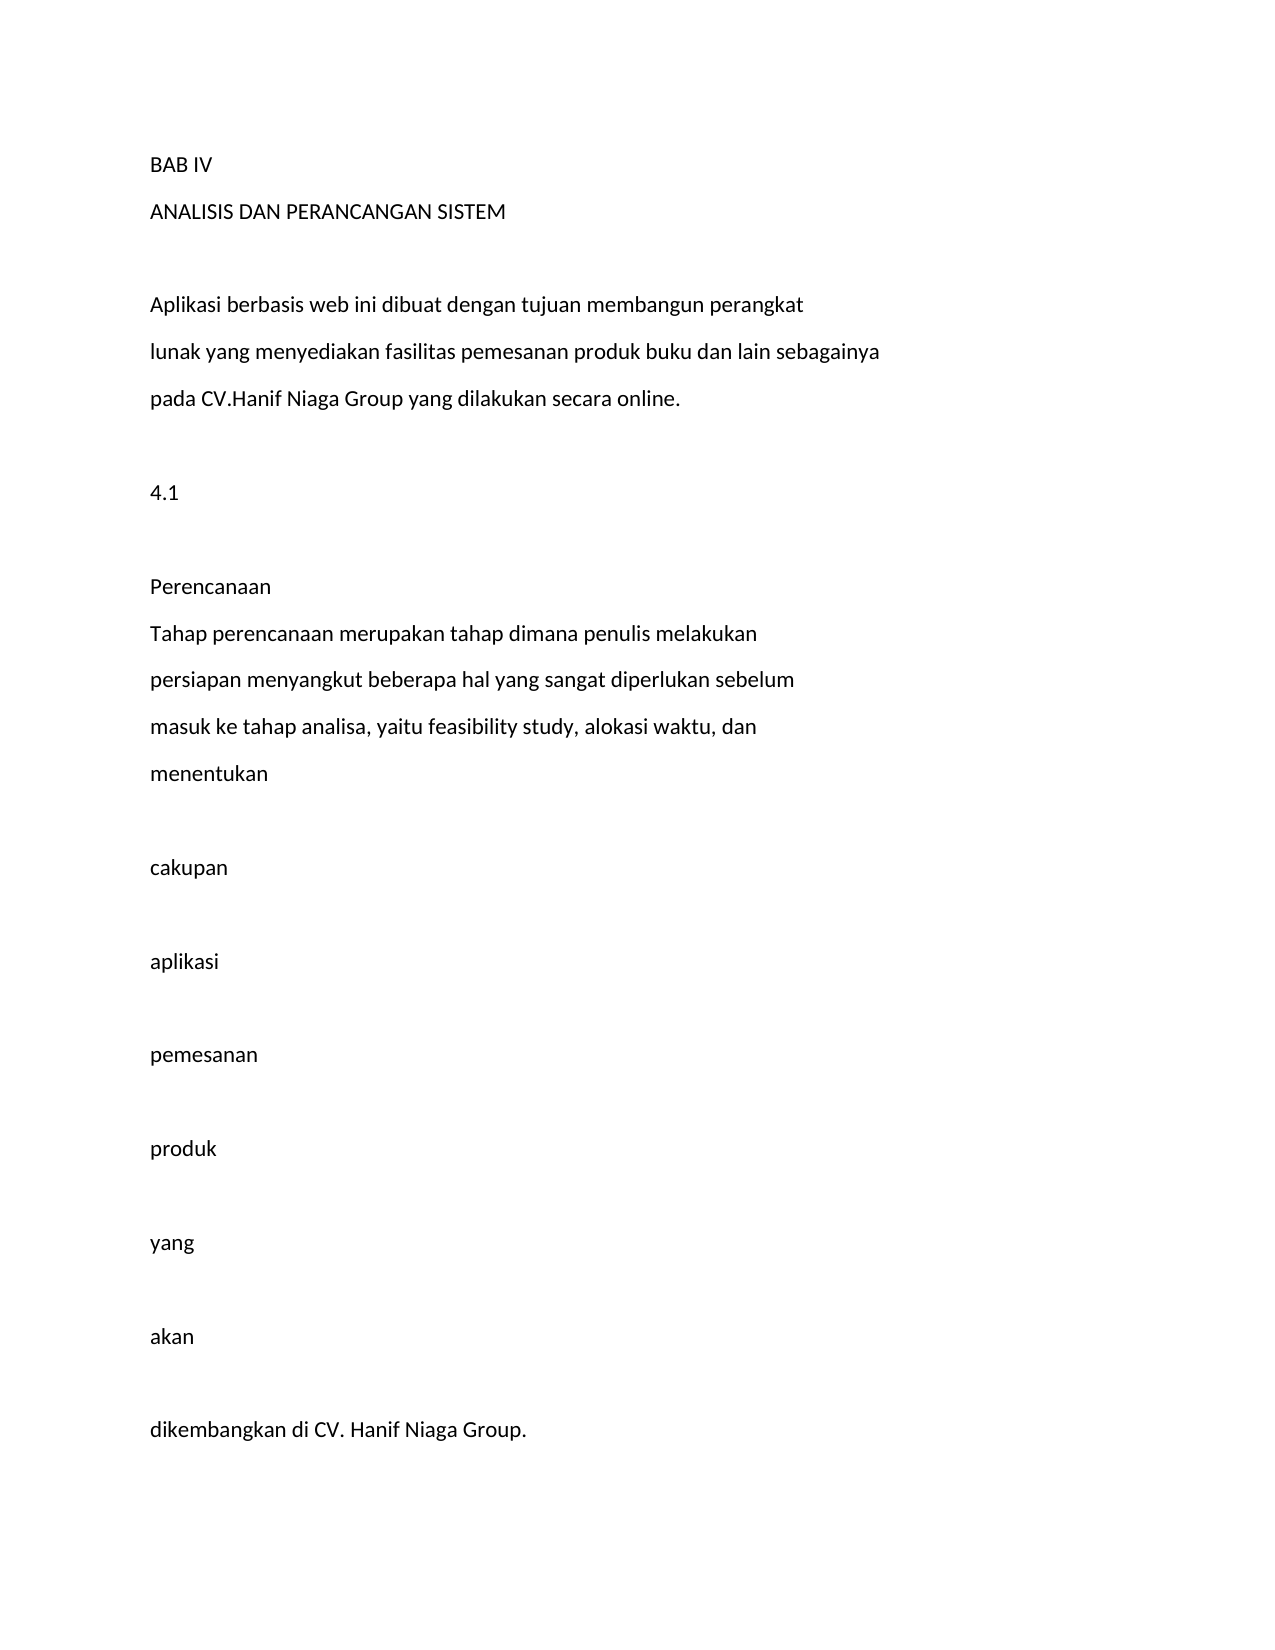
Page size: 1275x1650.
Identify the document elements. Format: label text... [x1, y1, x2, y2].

text aplikasi [150, 947, 1125, 975]
text Tahap perencanaan merupakan tahap dimana penulis melakukan [150, 619, 1125, 647]
text akan [150, 1322, 1125, 1350]
text dikembangkan di CV. Hanif Niaga Group. [150, 1416, 1125, 1444]
text pada CV.Hanif Niaga Group yang dilakukan secara online. [150, 384, 1125, 412]
text masuk ke tahap analisa, yaitu feasibility study, alokasi waktu, dan [150, 712, 1125, 741]
text lunak yang menyediakan fasilitas pemesanan produk buku dan lain sebagainya [150, 337, 1125, 366]
text persiapan menyangkut beberapa hal yang sangat diperlukan sebelum [150, 666, 1125, 694]
text BAB IV [150, 150, 1125, 178]
text 4.1 [150, 478, 1125, 506]
text menentukan [150, 759, 1125, 787]
text yang [150, 1228, 1125, 1256]
text cakupan [150, 853, 1125, 881]
text pemesanan [150, 1041, 1125, 1069]
text Aplikasi berbasis web ini dibuat dengan tujuan membangun perangkat [150, 291, 1125, 319]
text Perencanaan [150, 572, 1125, 600]
text ANALISIS DAN PERANCANGAN SISTEM [150, 197, 1125, 225]
text produk [150, 1134, 1125, 1162]
